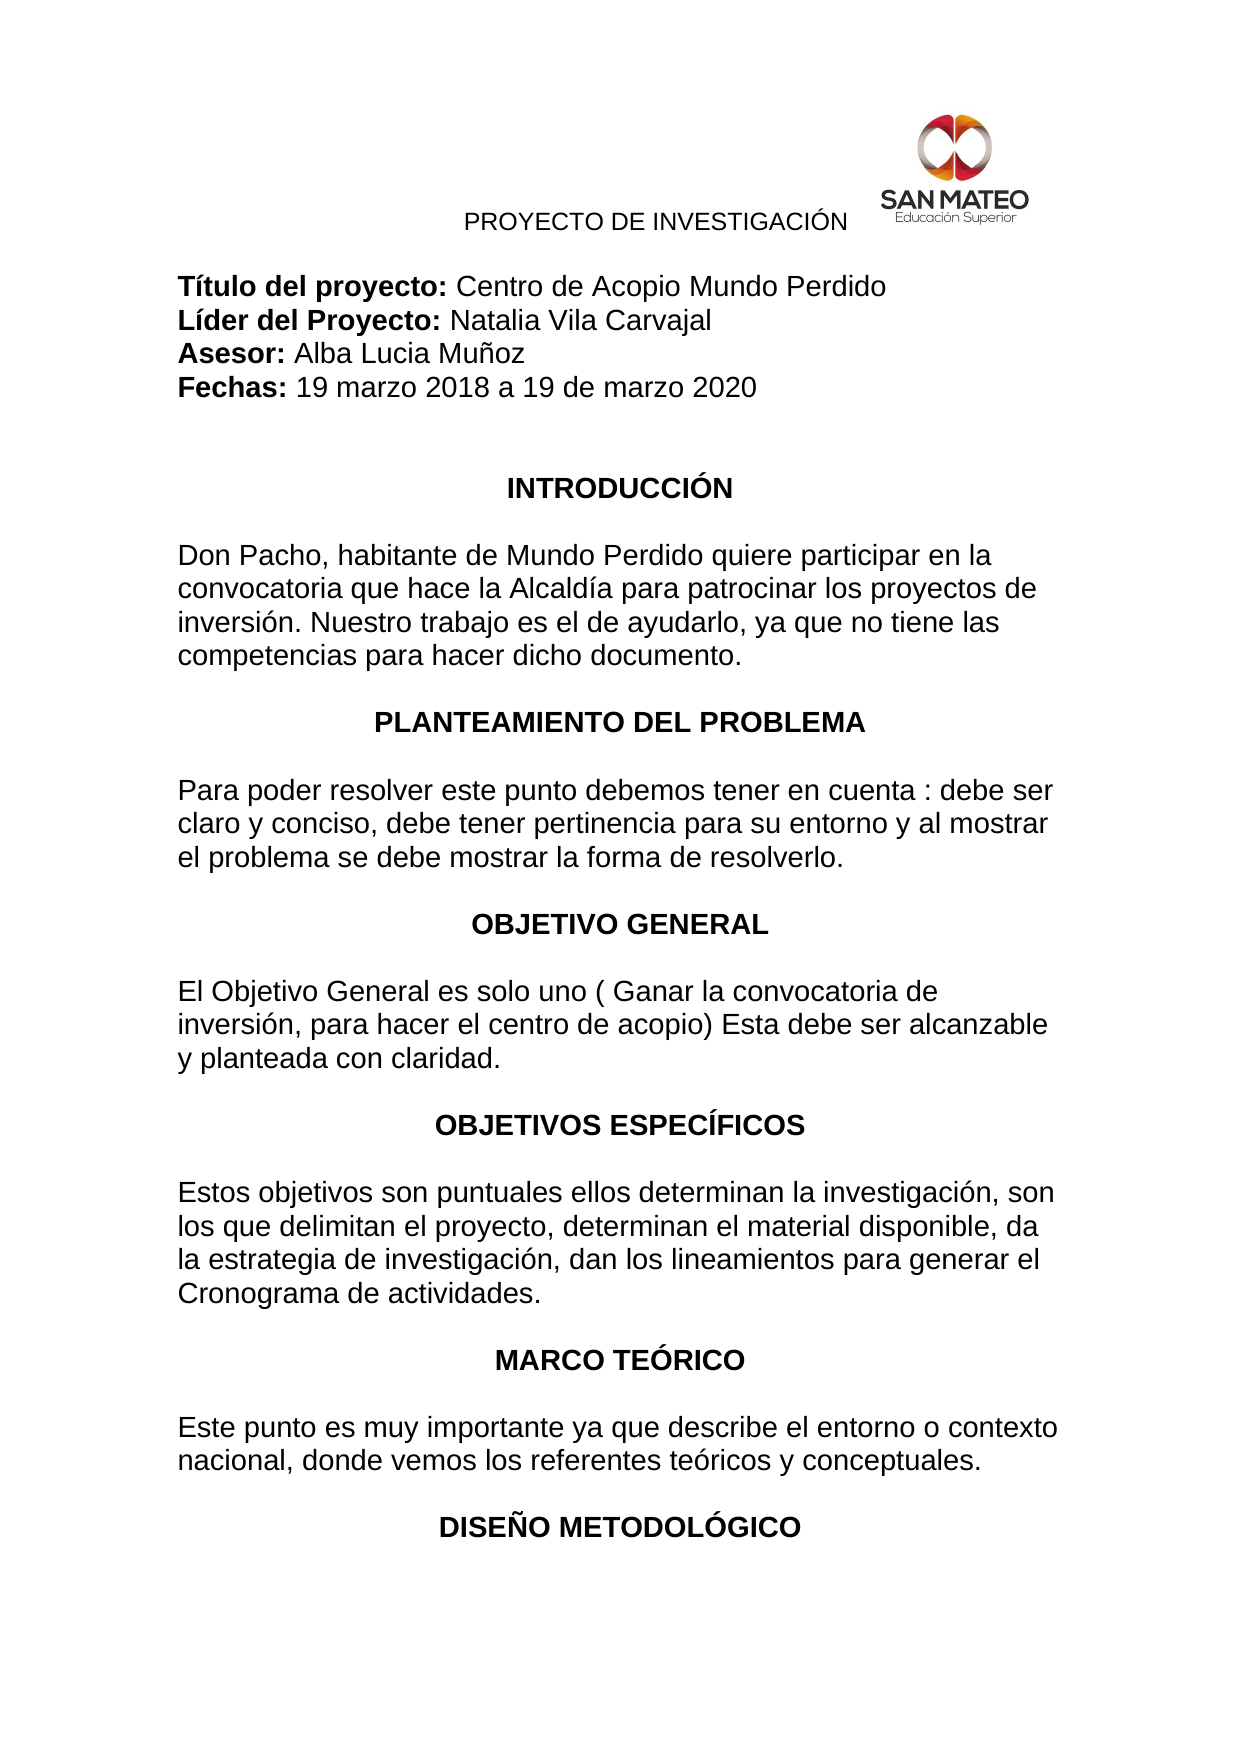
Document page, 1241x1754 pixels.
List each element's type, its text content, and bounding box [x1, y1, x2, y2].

picture [848, 102, 1064, 231]
text OBJETIVOS ESPECÍFICOS [177, 1108, 1063, 1141]
text Líder del Proyecto: Natalia Vila Carvajal [177, 303, 1063, 336]
text El Objetivo General es solo uno ( Ganar la convocatoria de inversión, para hacer el centro de acopio) Esta debe ser alcanzable y planteada con claridad. [177, 974, 1063, 1074]
text Este punto es muy importante ya que describe el entorno o contexto nacional, donde vemos los referentes teóricos y conceptuales. [177, 1410, 1063, 1477]
text MARCO TEÓRICO [177, 1343, 1063, 1376]
text Título del proyecto: Centro de Acopio Mundo Perdido [177, 269, 1063, 303]
text PLANTEAMIENTO DEL PROBLEMA [177, 705, 1063, 739]
text Estos objetivos son puntuales ellos determinan la investigación, son los que delimitan el proyecto, determinan el material disponible, da la estrategia de investigación, dan los lineamientos para generar el Cronograma de actividades. [177, 1175, 1063, 1309]
text Asesor: Alba Lucia Muñoz [177, 336, 1063, 370]
text Para poder resolver este punto debemos tener en cuenta : debe ser claro y conciso, debe tener pertinencia para su entorno y al mostrar el problema se debe mostrar la forma de resolverlo. [177, 772, 1063, 873]
text Fechas: 19 marzo 2018 a 19 de marzo 2020 [177, 370, 1063, 403]
text DISEÑO METODOLÓGICO [177, 1510, 1063, 1544]
text INTRODUCCIÓN [177, 471, 1063, 504]
text Don Pacho, habitante de Mundo Perdido quiere participar en la convocatoria que hace la Alcaldía para patrocinar los proyectos de inversión. Nuestro trabajo es el de ayudarlo, ya que no tiene las competencias para hacer dicho documento. [177, 538, 1063, 672]
text OBJETIVO GENERAL [177, 907, 1063, 940]
